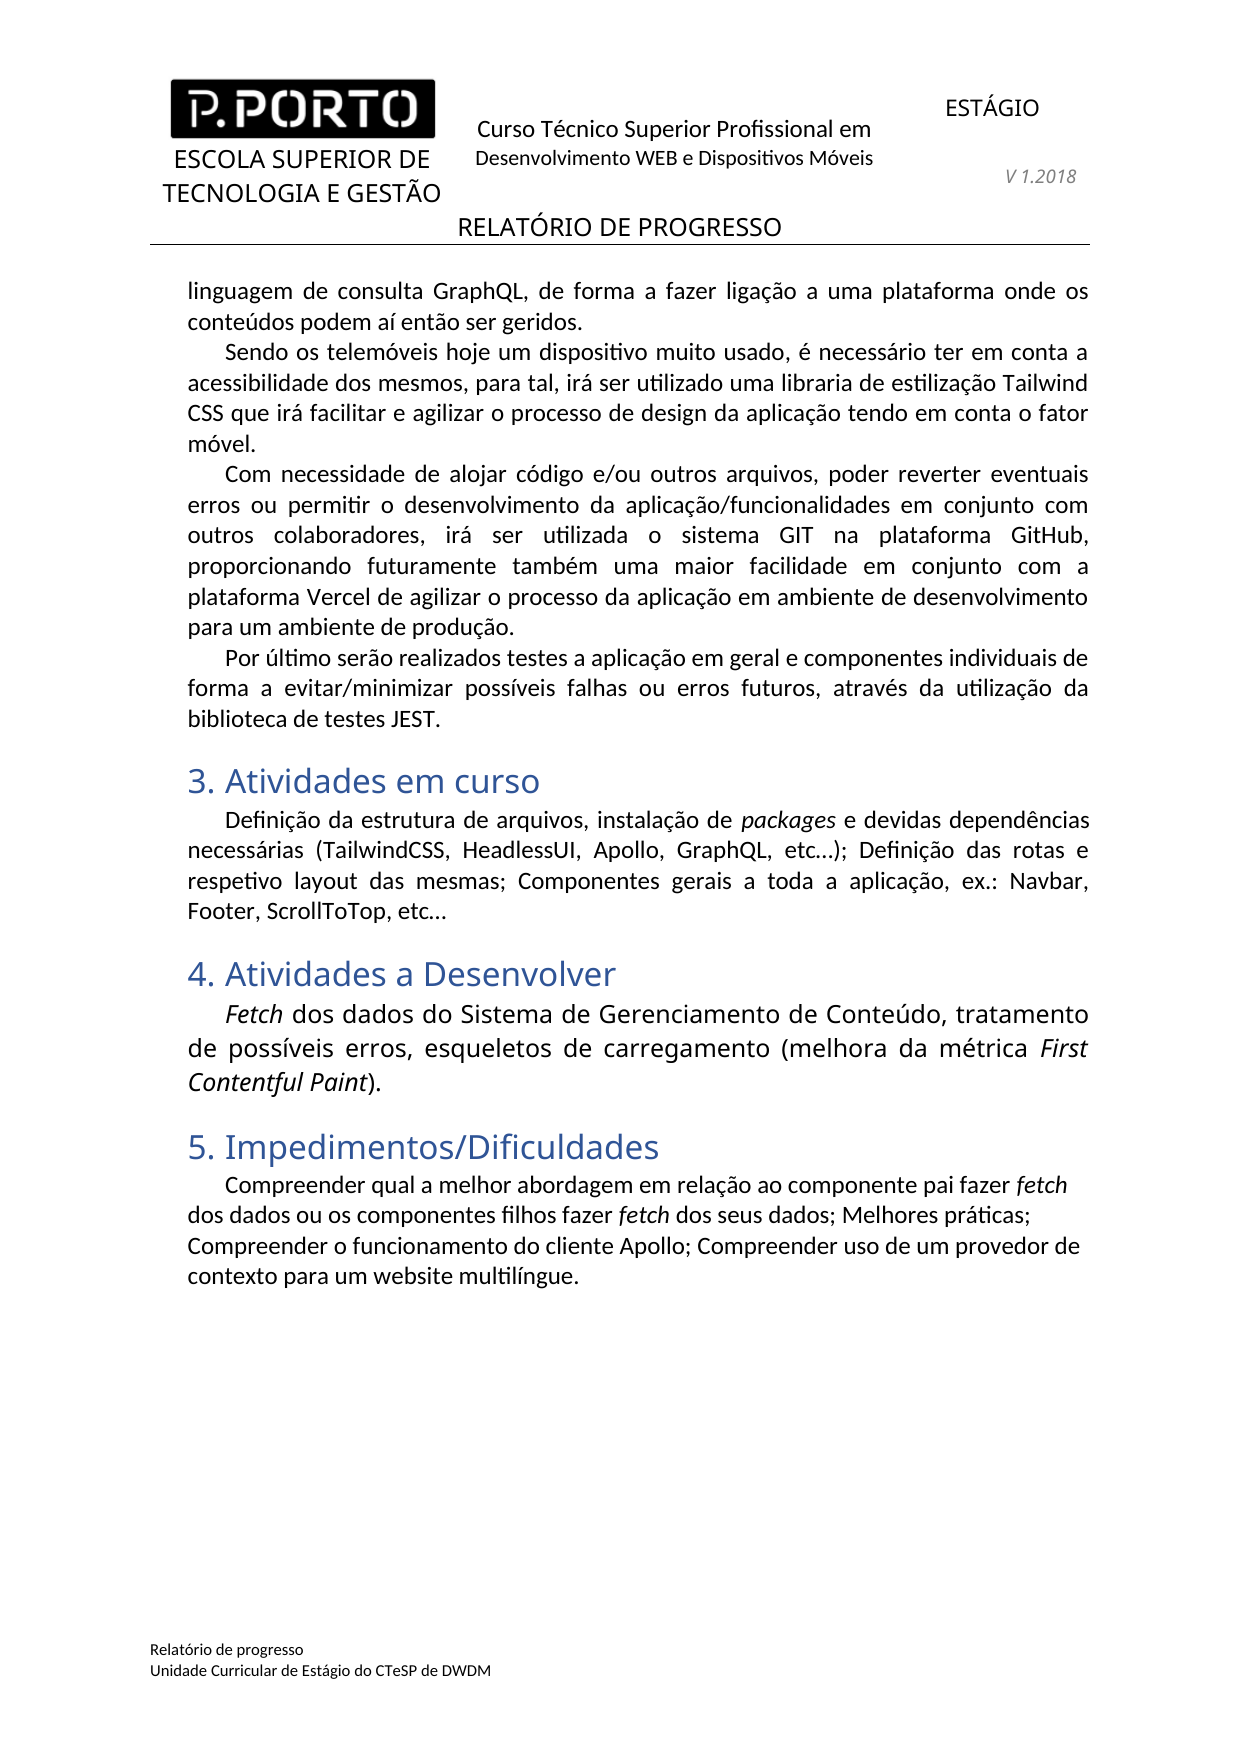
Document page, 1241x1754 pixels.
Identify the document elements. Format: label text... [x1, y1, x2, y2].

text Com necessidade de alojar código e/ou outros arquivos, poder reverter eventuais erros ou permitir o desenvolvimento da aplicação/funcionalidades em conjunto com outros colaboradores, irá ser utilizada o sistema GIT na plataforma GitHub, proporcionando futuramente também uma maior facilidade em conjunto com a plataforma Vercel de agilizar o processo da aplicação em ambiente de desenvolvimento para um ambiente de produção. [187, 459, 1090, 642]
text Sendo os telemóveis hoje um dispositivo muito usado, é necessário ter em conta a acessibilidade dos mesmos, para tal, irá ser utilizado uma libraria de estilização Tailwind CSS que irá facilitar e agilizar o processo de design da aplicação tendo em conta o fator móvel. [187, 337, 1090, 459]
subtitle Atividades em curso [187, 758, 1090, 804]
picture [161, 73, 442, 142]
text Compreender qual a melhor abordagem em relação ao componente pai fazer fetch dos dados ou os componentes filhos fazer fetch dos seus dados; Melhores práticas; Compreender o funcionamento do cliente Apollo; Compreender uso de um provedor de contexto para um website multilíngue. [187, 1169, 1090, 1291]
text Por último serão realizados testes a aplicação em geral e componentes individuais de forma a evitar/minimizar possíveis falhas ou erros futuros, através da utilização da biblioteca de testes JEST. [187, 642, 1090, 733]
subtitle Impedimentos/Dificuldades [187, 1123, 1090, 1169]
subtitle Atividades a Desenvolver [187, 951, 1090, 996]
text Fetch dos dados do Sistema de Gerenciamento de Conteúdo, tratamento de possíveis erros, esqueletos de carregamento (melhora da métrica First Contentful Paint). [187, 996, 1090, 1098]
text Definição da estrutura de arquivos, instalação de packages e devidas dependências necessárias (TailwindCSS, HeadlessUI, Apollo, GraphQL, etc…); Definição das rotas e respetivo layout das mesmas; Componentes gerais a toda a aplicação, ex.: Navbar, Footer, ScrollToTop, etc… [187, 804, 1090, 926]
